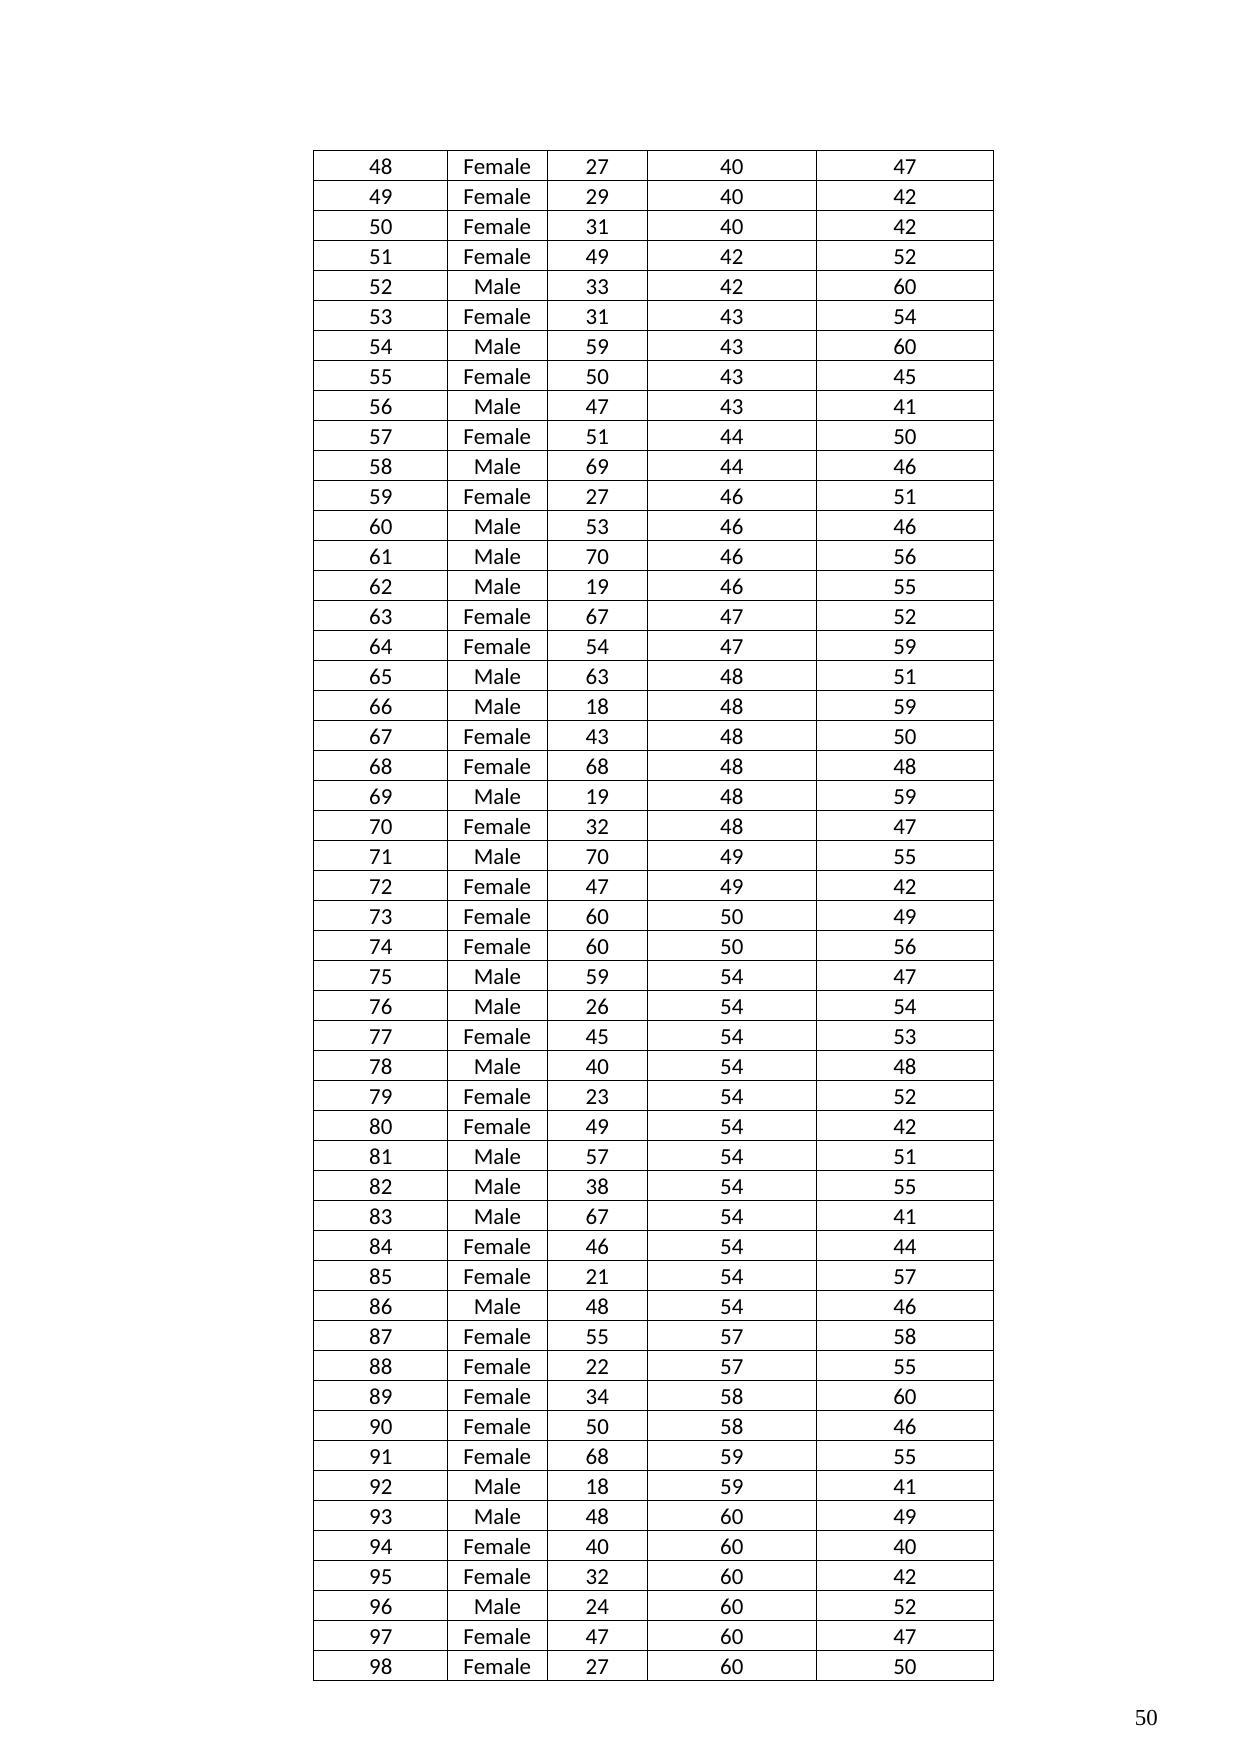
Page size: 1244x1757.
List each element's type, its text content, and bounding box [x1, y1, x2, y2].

table_cell 58 [648, 1381, 816, 1410]
table_cell 49 [548, 241, 647, 270]
table_cell Male [448, 961, 547, 990]
table_cell 31 [548, 211, 647, 240]
table_cell 40 [648, 211, 816, 240]
table_cell 80 [314, 1111, 447, 1140]
table_cell 21 [548, 1261, 647, 1290]
table_cell 46 [817, 451, 993, 480]
table_cell 83 [314, 1201, 447, 1230]
table_cell 64 [314, 631, 447, 660]
table_cell 96 [314, 1591, 447, 1620]
table_cell Male [448, 451, 547, 480]
table_cell 51 [817, 1141, 993, 1170]
table_cell Female [448, 751, 547, 780]
table_cell 42 [817, 211, 993, 240]
table_cell 59 [548, 331, 647, 360]
table_cell 57 [648, 1321, 816, 1350]
table_cell 70 [548, 541, 647, 570]
table_cell 59 [817, 631, 993, 660]
table_cell 54 [648, 991, 816, 1020]
table_cell 50 [817, 1651, 993, 1680]
table_cell 87 [314, 1321, 447, 1350]
table_cell Female [448, 1021, 547, 1050]
table_cell 32 [548, 1561, 647, 1590]
table_cell 51 [817, 661, 993, 690]
table_cell Female [448, 481, 547, 510]
table_cell 50 [648, 901, 816, 930]
table_cell 79 [314, 1081, 447, 1110]
table_cell 68 [548, 1441, 647, 1470]
table_cell 48 [648, 661, 816, 690]
table_cell 54 [314, 331, 447, 360]
table_cell Female [448, 1621, 547, 1650]
table_cell 54 [648, 1261, 816, 1290]
table_cell 47 [817, 961, 993, 990]
table_cell Male [448, 391, 547, 420]
table_cell 53 [817, 1021, 993, 1050]
table_cell 49 [648, 871, 816, 900]
table_cell Female [448, 901, 547, 930]
table_cell 47 [548, 1621, 647, 1650]
table_cell 60 [648, 1651, 816, 1680]
table_cell Male [448, 1591, 547, 1620]
table_cell 27 [548, 1651, 647, 1680]
table_cell Female [448, 241, 547, 270]
table_cell 55 [548, 1321, 647, 1350]
table_cell 75 [314, 961, 447, 990]
table_cell 68 [314, 751, 447, 780]
table_cell 89 [314, 1381, 447, 1410]
table_cell 54 [648, 1051, 816, 1080]
table_cell Male [448, 691, 547, 720]
table_cell 48 [817, 1051, 993, 1080]
table_cell 47 [648, 631, 816, 660]
table_cell 43 [648, 391, 816, 420]
table_cell 47 [548, 391, 647, 420]
table_cell 46 [648, 541, 816, 570]
table_cell 65 [314, 661, 447, 690]
table_cell 60 [817, 1381, 993, 1410]
table_cell 52 [817, 1081, 993, 1110]
table_cell Female [448, 1351, 547, 1380]
table_cell 52 [817, 1591, 993, 1620]
table_cell Female [448, 1411, 547, 1440]
table_cell 55 [817, 841, 993, 870]
table_cell 52 [817, 601, 993, 630]
table_cell 48 [648, 721, 816, 750]
table_cell 48 [314, 151, 447, 180]
table_cell 52 [817, 241, 993, 270]
table_cell 50 [817, 721, 993, 750]
table_cell 26 [548, 991, 647, 1020]
table_cell Female [448, 1261, 547, 1290]
table_cell 48 [648, 781, 816, 810]
table_cell 22 [548, 1351, 647, 1380]
table_cell 98 [314, 1651, 447, 1680]
table_cell 47 [548, 871, 647, 900]
table_cell 92 [314, 1471, 447, 1500]
table_cell 24 [548, 1591, 647, 1620]
table_cell 54 [648, 1021, 816, 1050]
table_cell 84 [314, 1231, 447, 1260]
table_cell 57 [817, 1261, 993, 1290]
table_cell Male [448, 271, 547, 300]
table_cell Male [448, 991, 547, 1020]
table_cell 56 [817, 541, 993, 570]
table_cell 54 [817, 301, 993, 330]
table_cell Male [448, 661, 547, 690]
table_cell 48 [548, 1291, 647, 1320]
table_cell Male [448, 1501, 547, 1530]
table_cell 82 [314, 1171, 447, 1200]
table_cell 53 [548, 511, 647, 540]
table_cell 56 [817, 931, 993, 960]
table_cell 63 [548, 661, 647, 690]
table_cell 23 [548, 1081, 647, 1110]
table_cell 42 [648, 271, 816, 300]
table_cell 67 [548, 601, 647, 630]
table_cell 54 [648, 1171, 816, 1200]
table_cell 47 [817, 811, 993, 840]
table_cell 42 [817, 871, 993, 900]
table_cell 67 [548, 1201, 647, 1230]
table_cell 48 [648, 751, 816, 780]
table_cell 46 [648, 571, 816, 600]
table_cell 60 [548, 931, 647, 960]
table_cell 55 [817, 571, 993, 600]
table_cell 97 [314, 1621, 447, 1650]
table_cell 59 [817, 691, 993, 720]
table_cell 59 [648, 1471, 816, 1500]
table_cell Female [448, 871, 547, 900]
table_cell 31 [548, 301, 647, 330]
table_cell Female [448, 1561, 547, 1590]
table_cell 40 [817, 1531, 993, 1560]
table_cell Male [448, 511, 547, 540]
table_cell 90 [314, 1411, 447, 1440]
table_cell 66 [314, 691, 447, 720]
table_cell 48 [648, 811, 816, 840]
table_cell 59 [817, 781, 993, 810]
table_cell Female [448, 301, 547, 330]
table_cell 51 [548, 421, 647, 450]
table_cell 73 [314, 901, 447, 930]
table_cell Male [448, 1051, 547, 1080]
table_cell 74 [314, 931, 447, 960]
table_cell 46 [648, 511, 816, 540]
table_cell 54 [648, 1141, 816, 1170]
table_cell 91 [314, 1441, 447, 1470]
table_cell Male [448, 541, 547, 570]
table_cell 60 [648, 1531, 816, 1560]
table_cell 60 [648, 1561, 816, 1590]
table_cell 40 [548, 1531, 647, 1560]
table_cell 58 [817, 1321, 993, 1350]
table_cell 55 [817, 1171, 993, 1200]
table_cell Female [448, 1381, 547, 1410]
table_cell 59 [648, 1441, 816, 1470]
table_cell 46 [817, 1291, 993, 1320]
table_cell Female [448, 1231, 547, 1260]
table_cell Male [448, 1471, 547, 1500]
table_cell 40 [548, 1051, 647, 1080]
table_cell 54 [648, 1291, 816, 1320]
table_cell 60 [817, 271, 993, 300]
table_cell 50 [817, 421, 993, 450]
table_cell 70 [314, 811, 447, 840]
table_cell 19 [548, 781, 647, 810]
table_cell 27 [548, 481, 647, 510]
table_cell 58 [314, 451, 447, 480]
table_cell 72 [314, 871, 447, 900]
table_cell 67 [314, 721, 447, 750]
table_cell Female [448, 151, 547, 180]
table_cell Female [448, 811, 547, 840]
table_cell 78 [314, 1051, 447, 1080]
table_cell 42 [817, 1111, 993, 1140]
table_cell 49 [817, 1501, 993, 1530]
table_cell 94 [314, 1531, 447, 1560]
table_cell 46 [817, 1411, 993, 1440]
table_cell 60 [648, 1591, 816, 1620]
table_cell Male [448, 781, 547, 810]
table_cell 70 [548, 841, 647, 870]
table_cell 51 [314, 241, 447, 270]
table_cell 60 [548, 901, 647, 930]
table_cell 50 [548, 361, 647, 390]
table_cell 54 [648, 1111, 816, 1140]
table_cell 60 [648, 1501, 816, 1530]
table_cell 49 [548, 1111, 647, 1140]
table_cell Male [448, 571, 547, 600]
table_cell 57 [548, 1141, 647, 1170]
table_cell 33 [548, 271, 647, 300]
table_cell Male [448, 331, 547, 360]
table_cell 61 [314, 541, 447, 570]
table_cell 19 [548, 571, 647, 600]
table_cell 49 [648, 841, 816, 870]
table_cell 55 [314, 361, 447, 390]
table_cell 46 [817, 511, 993, 540]
table_cell 49 [314, 181, 447, 210]
table_cell 38 [548, 1171, 647, 1200]
table_cell Female [448, 721, 547, 750]
table_cell 93 [314, 1501, 447, 1530]
table_cell 88 [314, 1351, 447, 1380]
table_cell 34 [548, 1381, 647, 1410]
table_cell 50 [314, 211, 447, 240]
table_cell Female [448, 631, 547, 660]
table_cell 54 [648, 1201, 816, 1230]
table_cell 53 [314, 301, 447, 330]
table_cell 63 [314, 601, 447, 630]
table_cell 44 [817, 1231, 993, 1260]
table_cell Male [448, 1201, 547, 1230]
table_cell Female [448, 601, 547, 630]
table_cell 57 [648, 1351, 816, 1380]
table_cell 60 [817, 331, 993, 360]
table_cell 44 [648, 451, 816, 480]
table_cell 47 [817, 151, 993, 180]
table_cell 43 [648, 361, 816, 390]
table_cell 42 [817, 1561, 993, 1590]
table_cell Female [448, 1321, 547, 1350]
table_cell 27 [548, 151, 647, 180]
table_cell 42 [817, 181, 993, 210]
table_cell Female [448, 1651, 547, 1680]
table_cell Male [448, 1171, 547, 1200]
table_cell 54 [648, 1081, 816, 1110]
table_cell Female [448, 1531, 547, 1560]
table_cell Male [448, 841, 547, 870]
table_cell 77 [314, 1021, 447, 1050]
table_cell 42 [648, 241, 816, 270]
table_cell 68 [548, 751, 647, 780]
table_cell 46 [648, 481, 816, 510]
table_cell 95 [314, 1561, 447, 1590]
table_cell 43 [548, 721, 647, 750]
table_cell Female [448, 361, 547, 390]
table_cell 59 [314, 481, 447, 510]
table_cell 50 [648, 931, 816, 960]
table_cell 59 [548, 961, 647, 990]
table_cell 71 [314, 841, 447, 870]
table_cell 40 [648, 151, 816, 180]
table_cell 86 [314, 1291, 447, 1320]
table_cell 43 [648, 331, 816, 360]
table_cell 47 [648, 601, 816, 630]
table_cell 41 [817, 391, 993, 420]
table_cell 56 [314, 391, 447, 420]
table_cell 45 [817, 361, 993, 390]
table_cell 55 [817, 1441, 993, 1470]
table_cell Female [448, 181, 547, 210]
table_cell 54 [817, 991, 993, 1020]
table_cell 54 [648, 961, 816, 990]
table_cell 41 [817, 1201, 993, 1230]
table_cell 48 [817, 751, 993, 780]
table_cell 49 [817, 901, 993, 930]
table_cell 32 [548, 811, 647, 840]
table_cell 58 [648, 1411, 816, 1440]
table_cell 40 [648, 181, 816, 210]
table_cell Female [448, 1441, 547, 1470]
table_cell Female [448, 421, 547, 450]
table_cell 69 [314, 781, 447, 810]
table_cell 44 [648, 421, 816, 450]
table_cell Female [448, 931, 547, 960]
table_cell 18 [548, 691, 647, 720]
table_cell 29 [548, 181, 647, 210]
table_cell 50 [548, 1411, 647, 1440]
table_cell 57 [314, 421, 447, 450]
table_cell Male [448, 1141, 547, 1170]
table_cell 60 [314, 511, 447, 540]
table_cell 48 [548, 1501, 647, 1530]
table_cell Female [448, 1081, 547, 1110]
table_cell 47 [817, 1621, 993, 1650]
table_cell 62 [314, 571, 447, 600]
table_cell 54 [648, 1231, 816, 1260]
table_cell 54 [548, 631, 647, 660]
table_cell Male [448, 1291, 547, 1320]
table_cell 76 [314, 991, 447, 1020]
table_cell Female [448, 211, 547, 240]
table_cell 52 [314, 271, 447, 300]
table_cell 60 [648, 1621, 816, 1650]
table_cell Female [448, 1111, 547, 1140]
table_cell 51 [817, 481, 993, 510]
table_cell 46 [548, 1231, 647, 1260]
table_cell 41 [817, 1471, 993, 1500]
table_cell 55 [817, 1351, 993, 1380]
table_cell 48 [648, 691, 816, 720]
table_cell 43 [648, 301, 816, 330]
table_cell 45 [548, 1021, 647, 1050]
table_cell 81 [314, 1141, 447, 1170]
table_cell 18 [548, 1471, 647, 1500]
table_cell 85 [314, 1261, 447, 1290]
table_cell 69 [548, 451, 647, 480]
